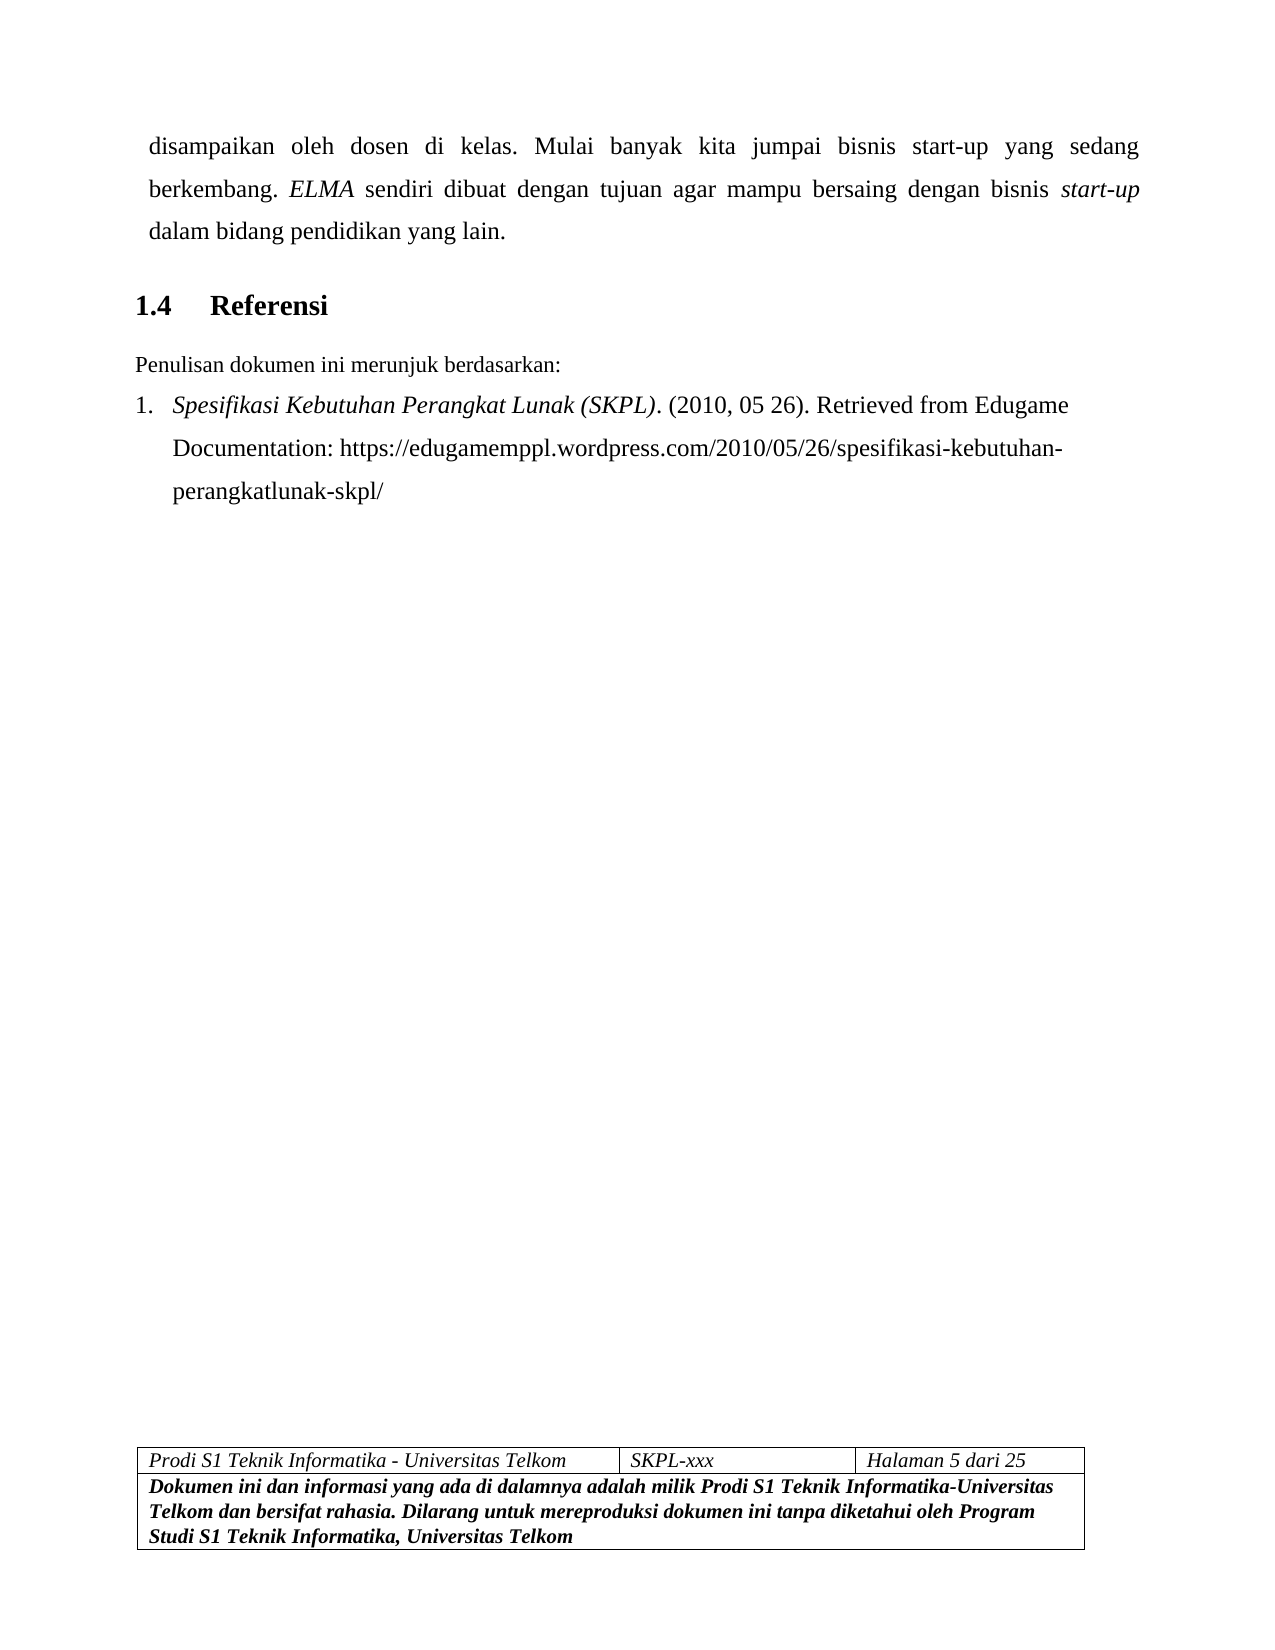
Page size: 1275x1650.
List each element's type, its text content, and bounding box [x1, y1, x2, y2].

list Spesifikasi Kebutuhan Perangkat Lunak (SKPL). (2010, 05 26). Retrieved from Edugame Documentation: https://edugamemppl.wordpress.com/2010/05/26/spesifikasi-kebutuhan-perangkatlunak-skpl/ [135, 390, 1140, 504]
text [148, 131, 1140, 245]
subtitle Referensi [135, 288, 1140, 321]
text Penulisan dokumen ini merunjuk berdasarkan: [135, 351, 1140, 377]
